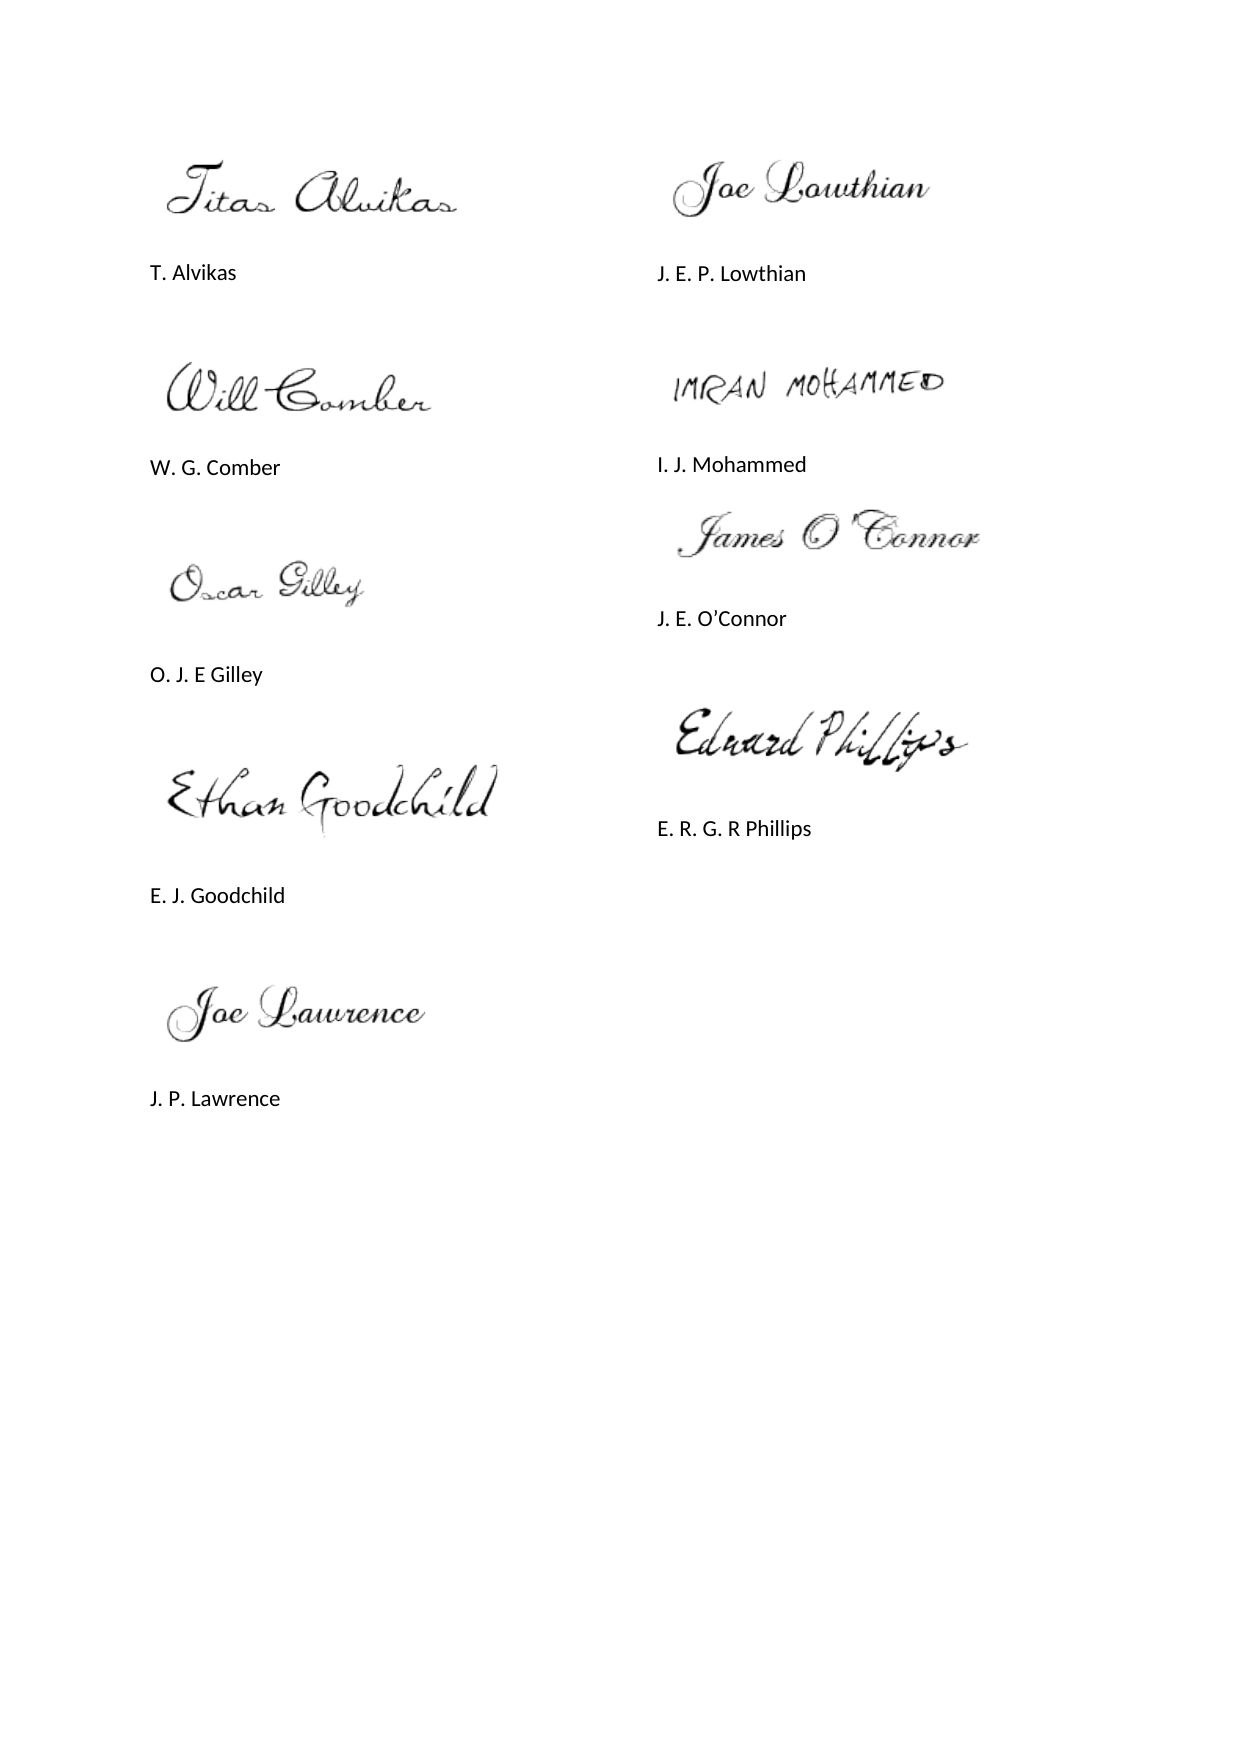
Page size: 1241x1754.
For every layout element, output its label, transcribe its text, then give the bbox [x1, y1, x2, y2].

text J. P. Lawrence [150, 1084, 583, 1112]
picture [150, 351, 471, 435]
picture [657, 497, 1018, 586]
picture [150, 754, 539, 862]
picture [657, 150, 964, 241]
picture [657, 698, 997, 796]
text J. E. O’Connor [657, 604, 1090, 632]
text E. J. Goodchild [150, 881, 583, 909]
text I. J. Mohammed [657, 450, 1090, 478]
text E. R. G. R Phillips [657, 814, 1090, 842]
picture [150, 150, 501, 239]
picture [657, 353, 987, 432]
picture [150, 547, 388, 642]
picture [150, 974, 460, 1066]
text W. G. Comber [150, 453, 583, 481]
text J. E. P. Lowthian [657, 259, 1090, 287]
text T. Alvikas [150, 258, 583, 286]
text O. J. E Gilley [150, 660, 583, 688]
